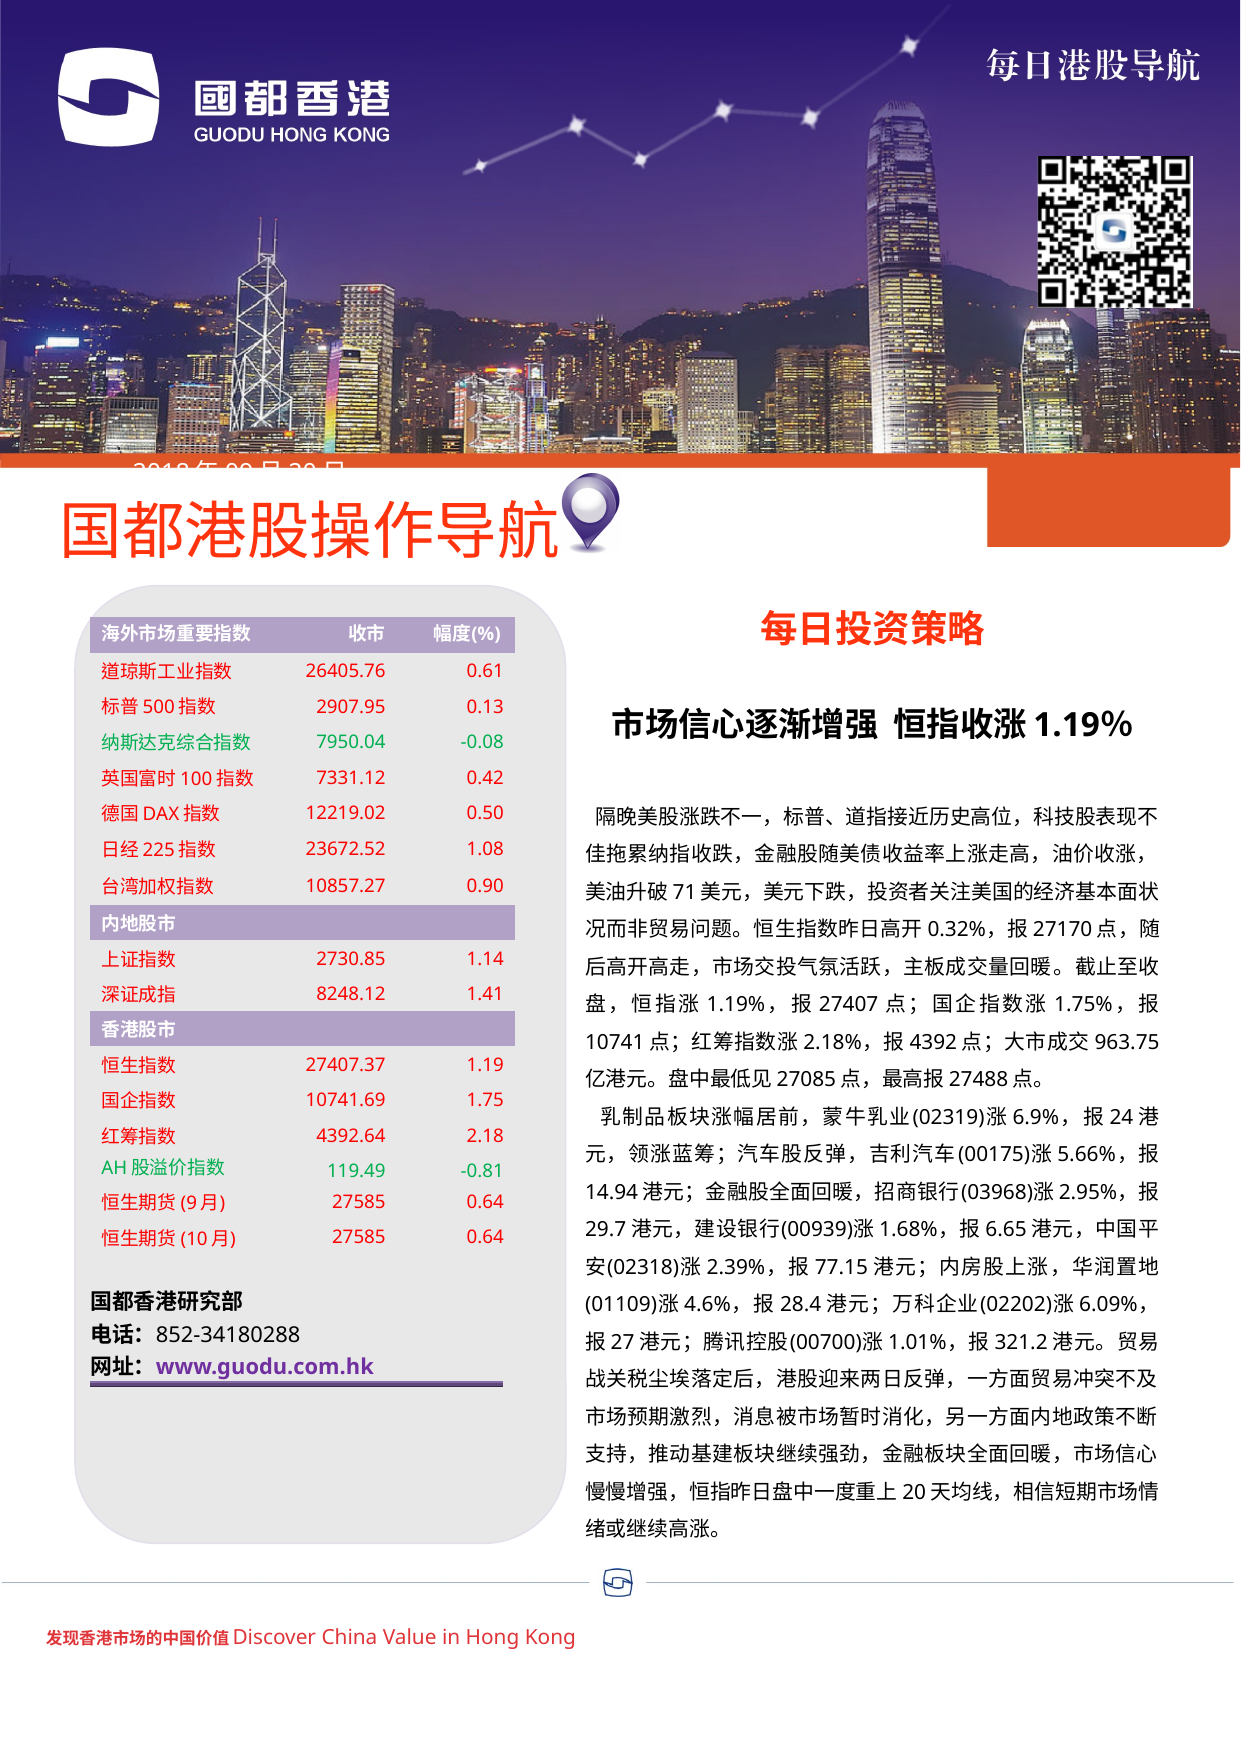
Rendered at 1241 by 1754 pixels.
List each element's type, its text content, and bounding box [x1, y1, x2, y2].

picture [69, 508, 111, 547]
picture [281, 533, 297, 544]
picture [214, 524, 232, 530]
picture [136, 534, 150, 540]
picture [508, 512, 519, 528]
picture [215, 534, 230, 540]
picture [533, 525, 545, 547]
table_cell 市场信心逐渐增强 恒指收涨1.19％ 隔晚美股涨跌不一，标普、道指接近历史高位，科技股表现不佳拖累纳指收跌，金融股随美债收益率上涨走高，油价收涨，美油升破71美元，美元下跌，投资者关注美国的经济基本面状况而非贸易问题。恒生指数昨日高开0.32%，报27170点，随后高开高走，市场交投气氛活跃，主板成交量回暖。截止至收盘，恒指涨1.19%，报27407点；国企指数涨1.75%，报10741点；红筹指数涨2.18%，报4392点；大市成交963.75亿港元。盘中最低见27085点，最高报27488点。 乳制品板块涨幅居前，蒙牛乳业(02319)涨6.9%，报24港元，领涨蓝筹；汽车股反弹，吉利汽车(00175)涨5.66%，报14.94港元；金融股全面回暖，招商银行(03968)涨2.95%，报29.7港元，建设银行(00939)涨1.68%，报6.65港元，中国平安(02318)涨2.39%，报77.15港元；内房股上涨，华润置地(01109)涨4.6%，报28.4港元；万科企业(02202)涨6.09%，报27港元；腾讯控股(00700)涨1.01%，报321.2港元。贸易战关税尘埃落定后，港股迎来两日反弹，一方面贸易冲突不及市场预期激烈，消息被市场暂时消化，另一方面内地政策不断支持，推动基建板块继续强劲，金融板块全面回暖，市场信心慢慢增强，恒指昨日盘中一度重上20天均线，相信短期市场情绪或继续高涨。 [574, 684, 1171, 1547]
table_header 每日投资策略 [574, 589, 1171, 684]
picture [258, 522, 267, 532]
picture [197, 535, 210, 547]
picture [1, 1568, 1234, 1597]
picture [271, 500, 281, 514]
picture [451, 539, 474, 547]
picture [136, 543, 150, 547]
table_header [57, 589, 573, 1547]
picture [142, 512, 149, 519]
picture [256, 537, 267, 547]
picture [216, 512, 229, 519]
picture [164, 509, 177, 547]
picture [215, 512, 254, 547]
picture [507, 532, 519, 547]
picture [0, 0, 1241, 554]
